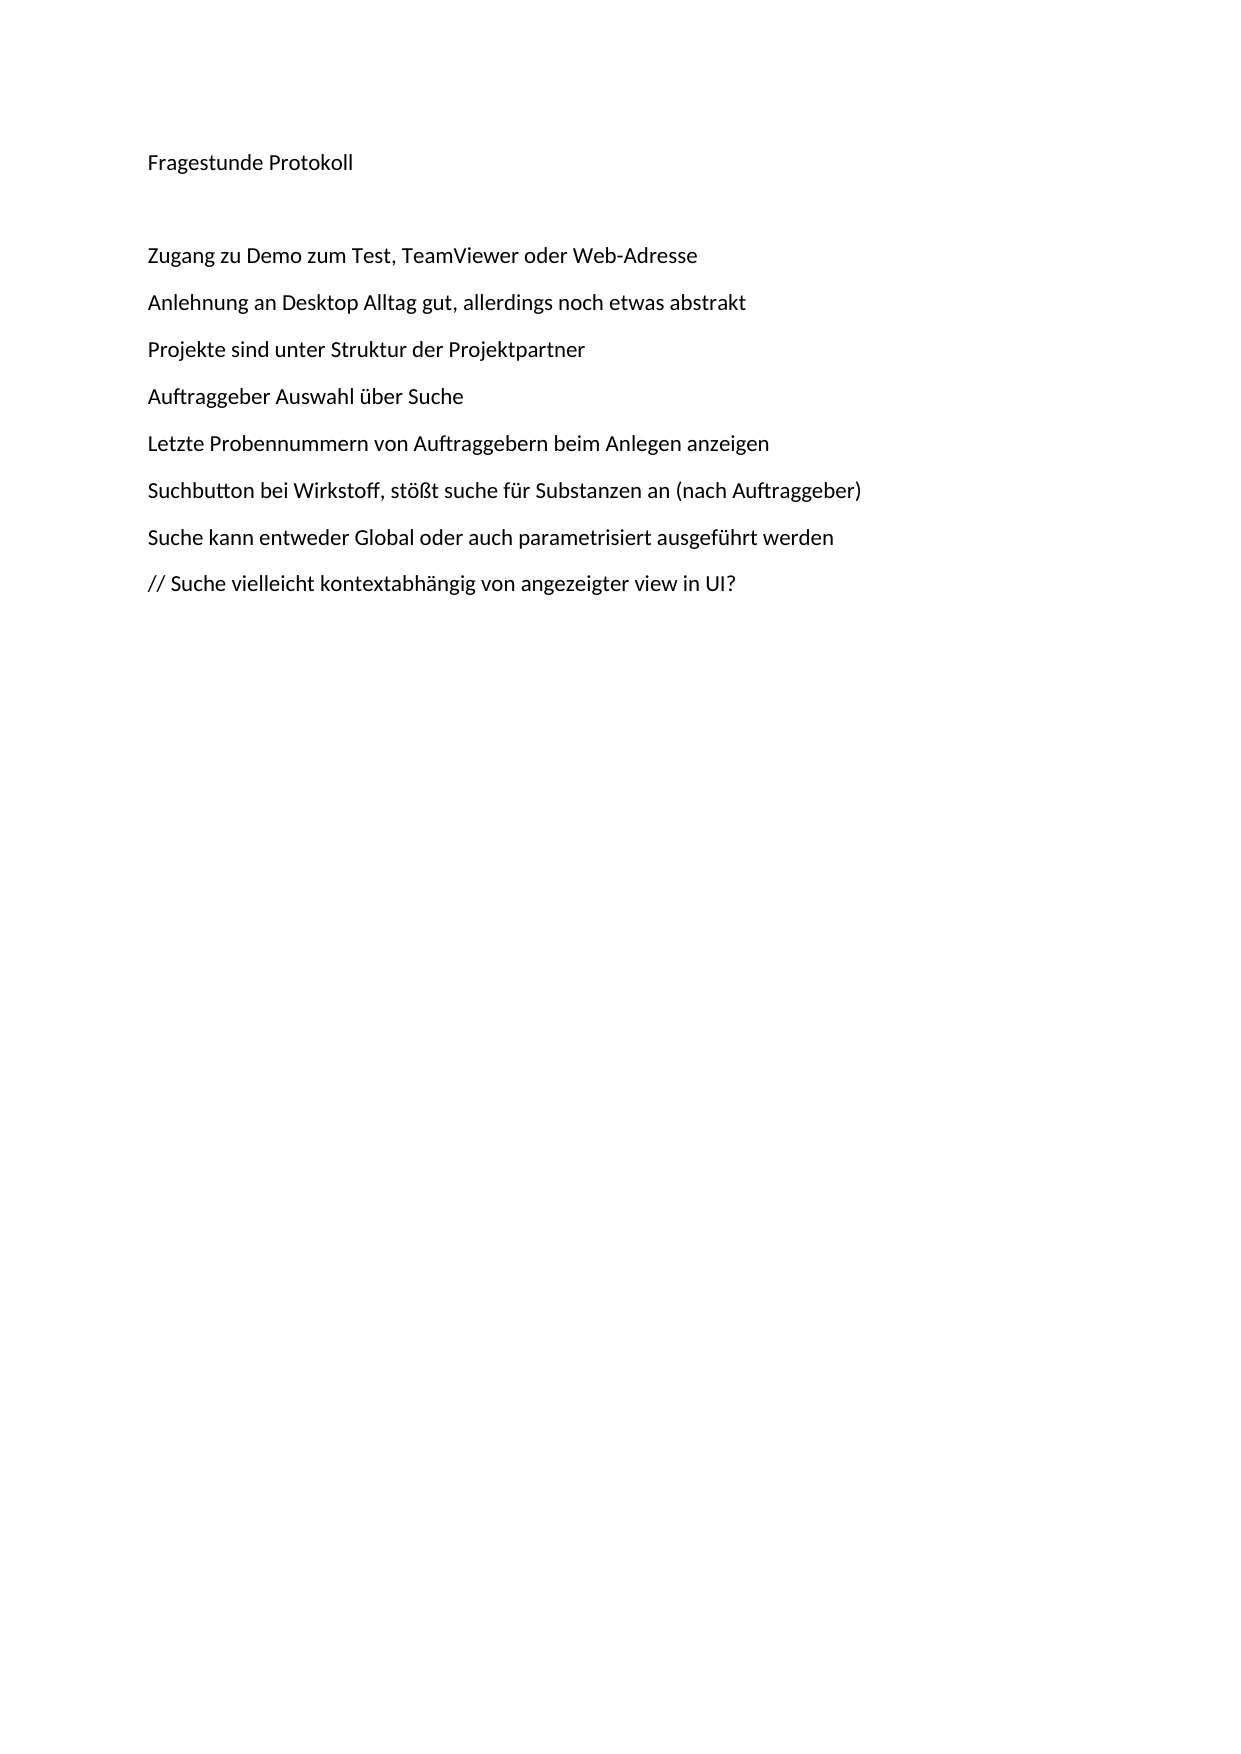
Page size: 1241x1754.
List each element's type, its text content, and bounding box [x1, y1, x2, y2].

text // Suche vielleicht kontextabhängig von angezeigter view in UI? [148, 569, 1093, 597]
text Suche kann entweder Global oder auch parametrisiert ausgeführt werden [148, 523, 1093, 551]
text Auftraggeber Auswahl über Suche [148, 382, 1093, 410]
text Letzte Probennummern von Auftraggebern beim Anlegen anzeigen [148, 429, 1093, 457]
text Fragestunde Protokoll [148, 148, 1093, 176]
text Zugang zu Demo zum Test, TeamViewer oder Web-Adresse [148, 241, 1093, 269]
text Projekte sind unter Struktur der Projektpartner [148, 335, 1093, 363]
text Suchbutton bei Wirkstoff, stößt suche für Substanzen an (nach Auftraggeber) [148, 476, 1093, 504]
text Anlehnung an Desktop Alltag gut, allerdings noch etwas abstrakt [148, 288, 1093, 316]
